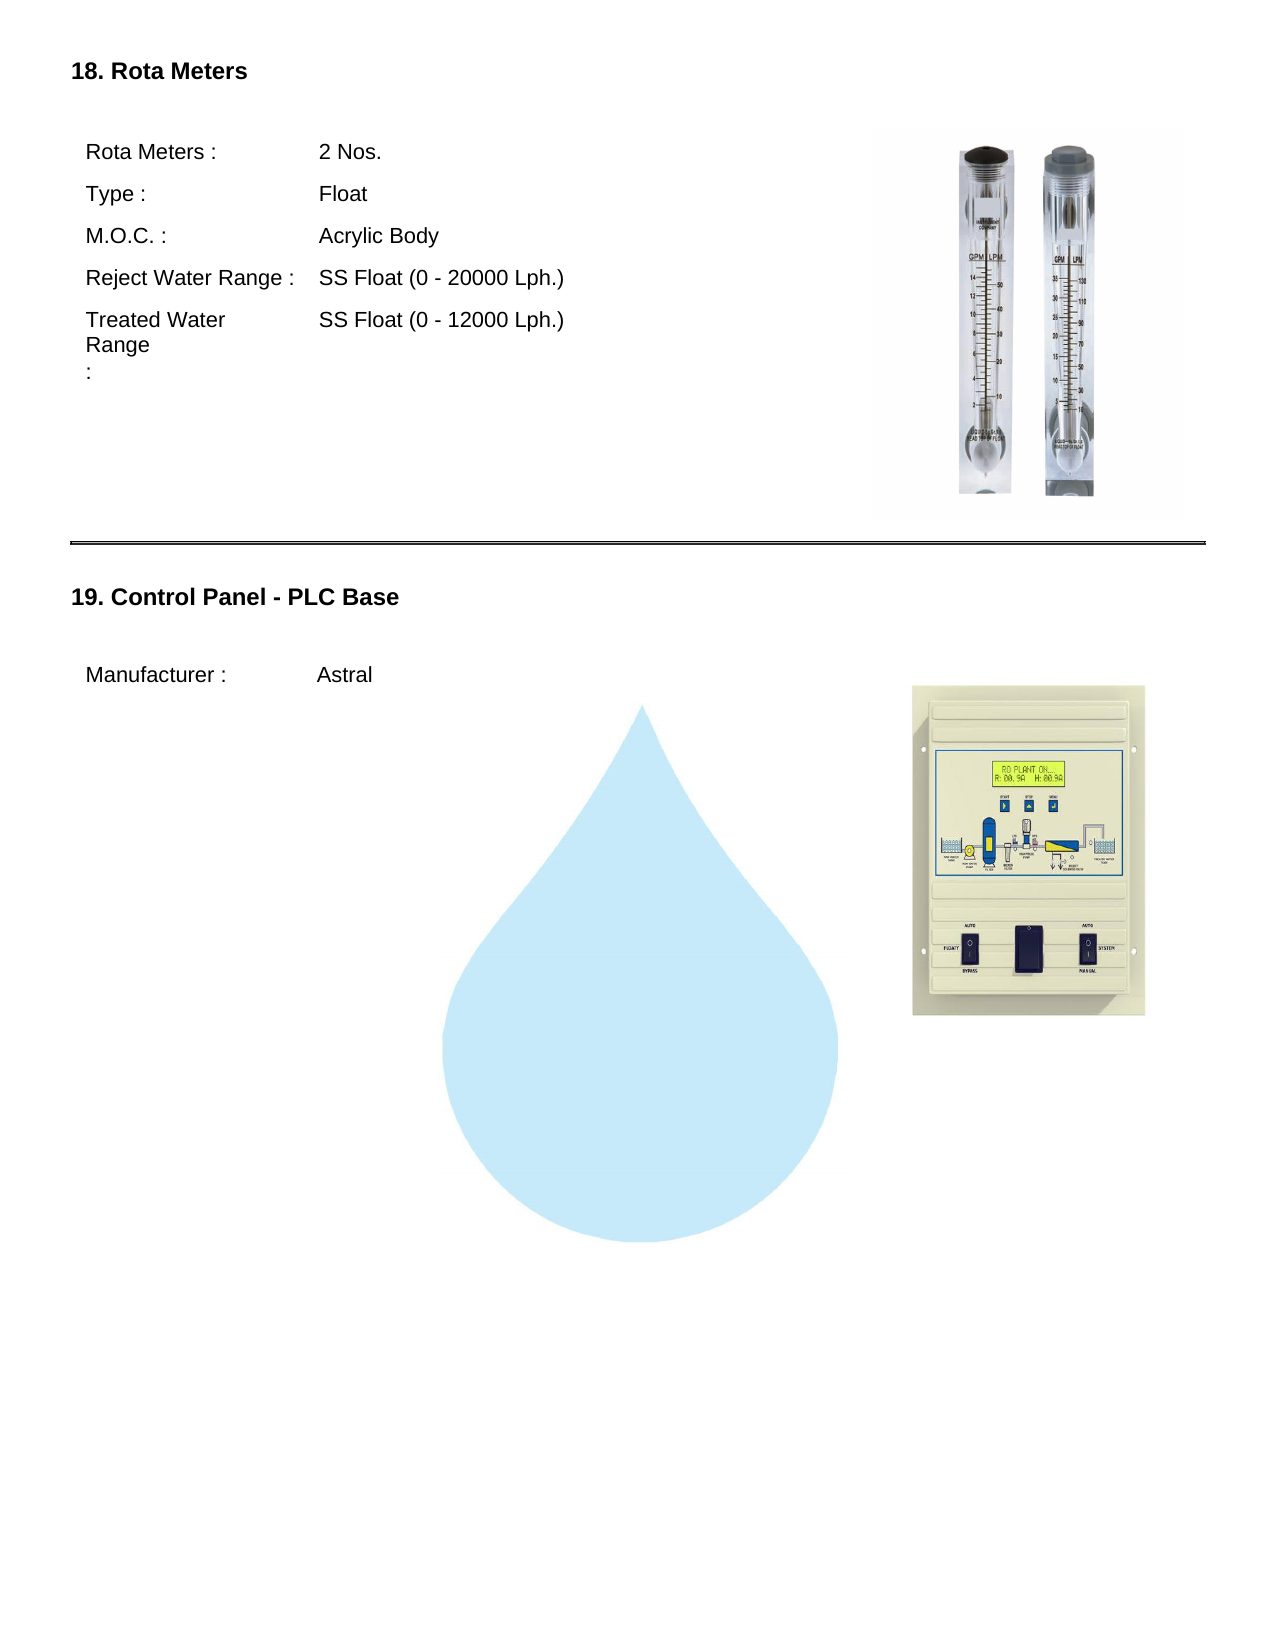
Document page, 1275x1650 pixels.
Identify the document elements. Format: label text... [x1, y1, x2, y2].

text 19. Control Panel - PLC Base [71, 582, 1125, 610]
text 18. Rota Meters [71, 57, 1125, 85]
picture [68, 539, 1207, 547]
picture [872, 653, 1185, 1045]
text Treated Water Range [85, 307, 296, 358]
text : [85, 359, 296, 384]
text Type : [85, 181, 296, 206]
text 2 Nos. [319, 139, 1125, 164]
text SS Float (0 - 20000 Lph.) [319, 265, 1125, 290]
picture [872, 128, 1185, 519]
text Float [319, 181, 1125, 206]
picture [436, 688, 851, 1279]
text SS Float (0 - 12000 Lph.) [319, 307, 1125, 332]
text Reject Water Range : [85, 265, 296, 290]
text Acrylic Body [319, 223, 1125, 248]
text Manufacturer : Astral [85, 662, 1125, 687]
text Rota Meters : [85, 139, 296, 164]
text M.O.C. : [85, 223, 296, 248]
